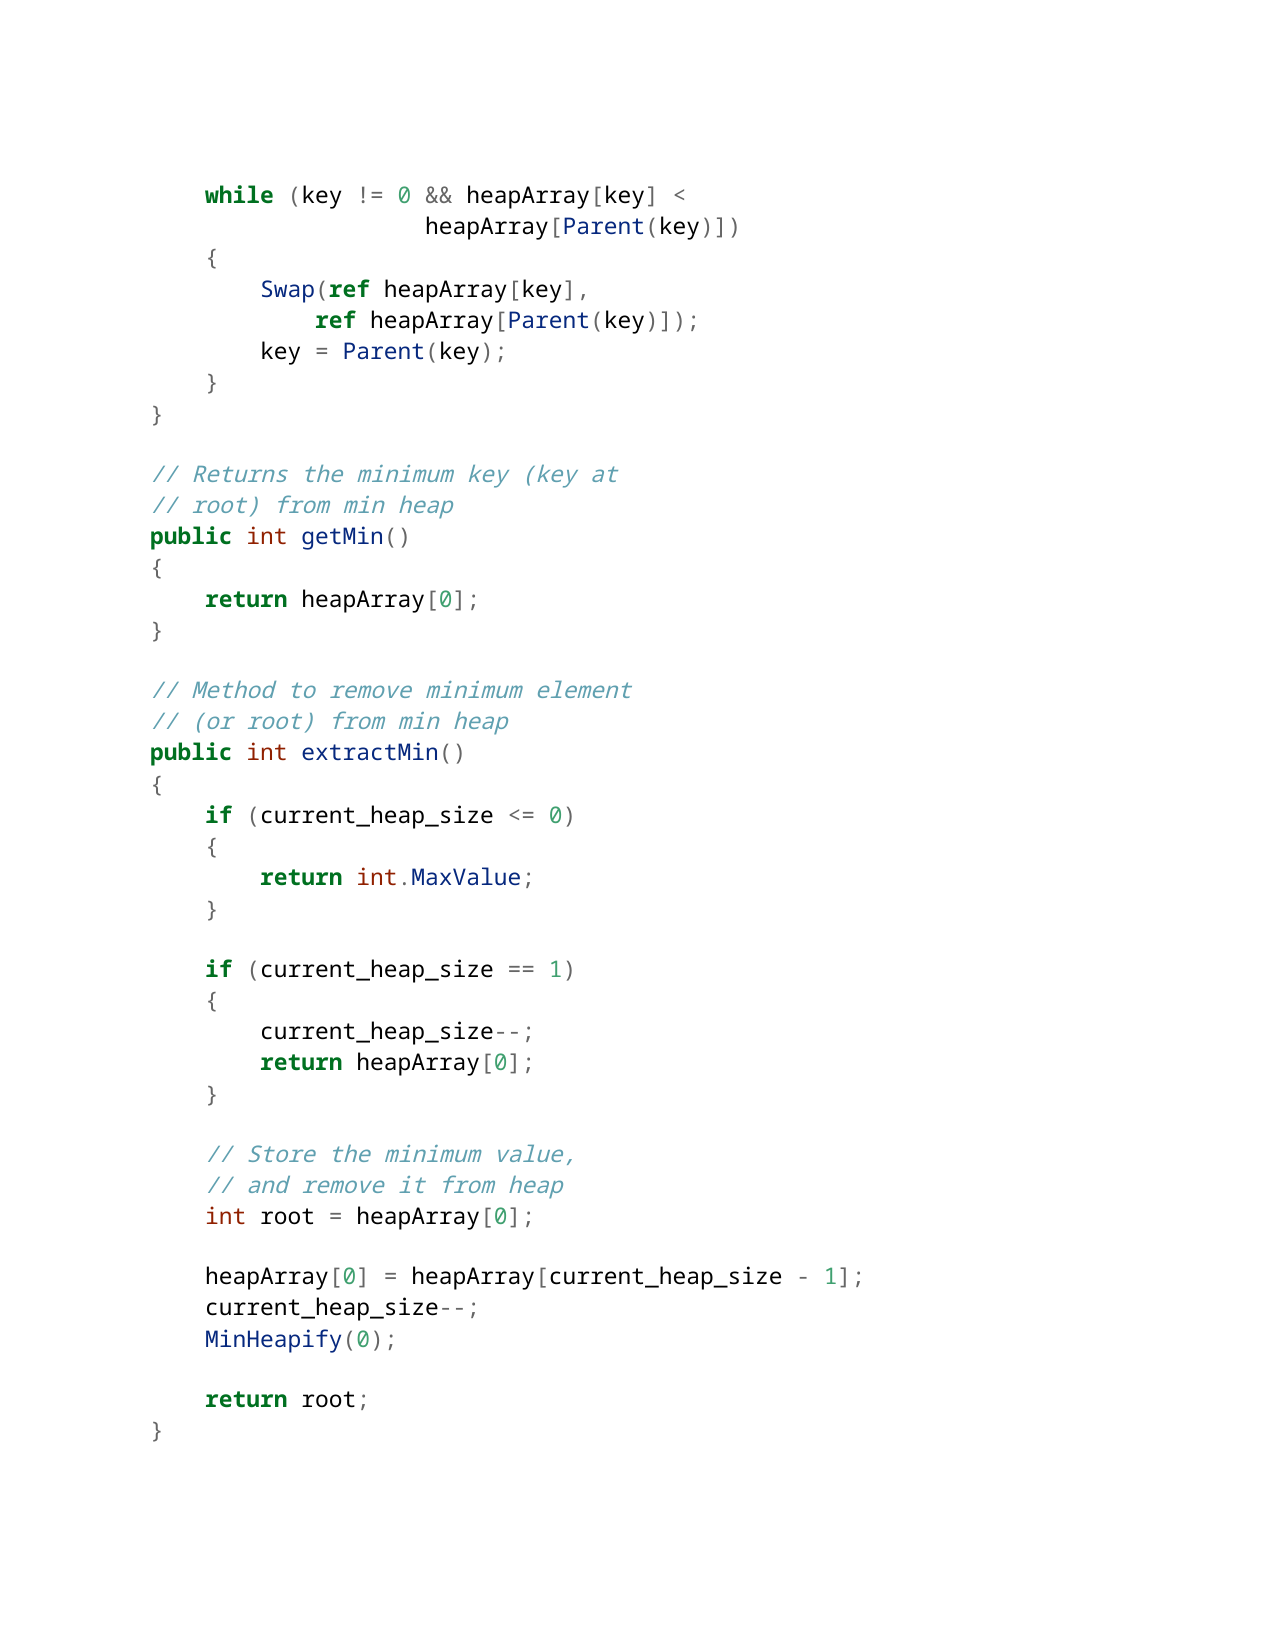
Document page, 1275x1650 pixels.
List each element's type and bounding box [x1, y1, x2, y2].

text [150, 150, 1125, 1474]
